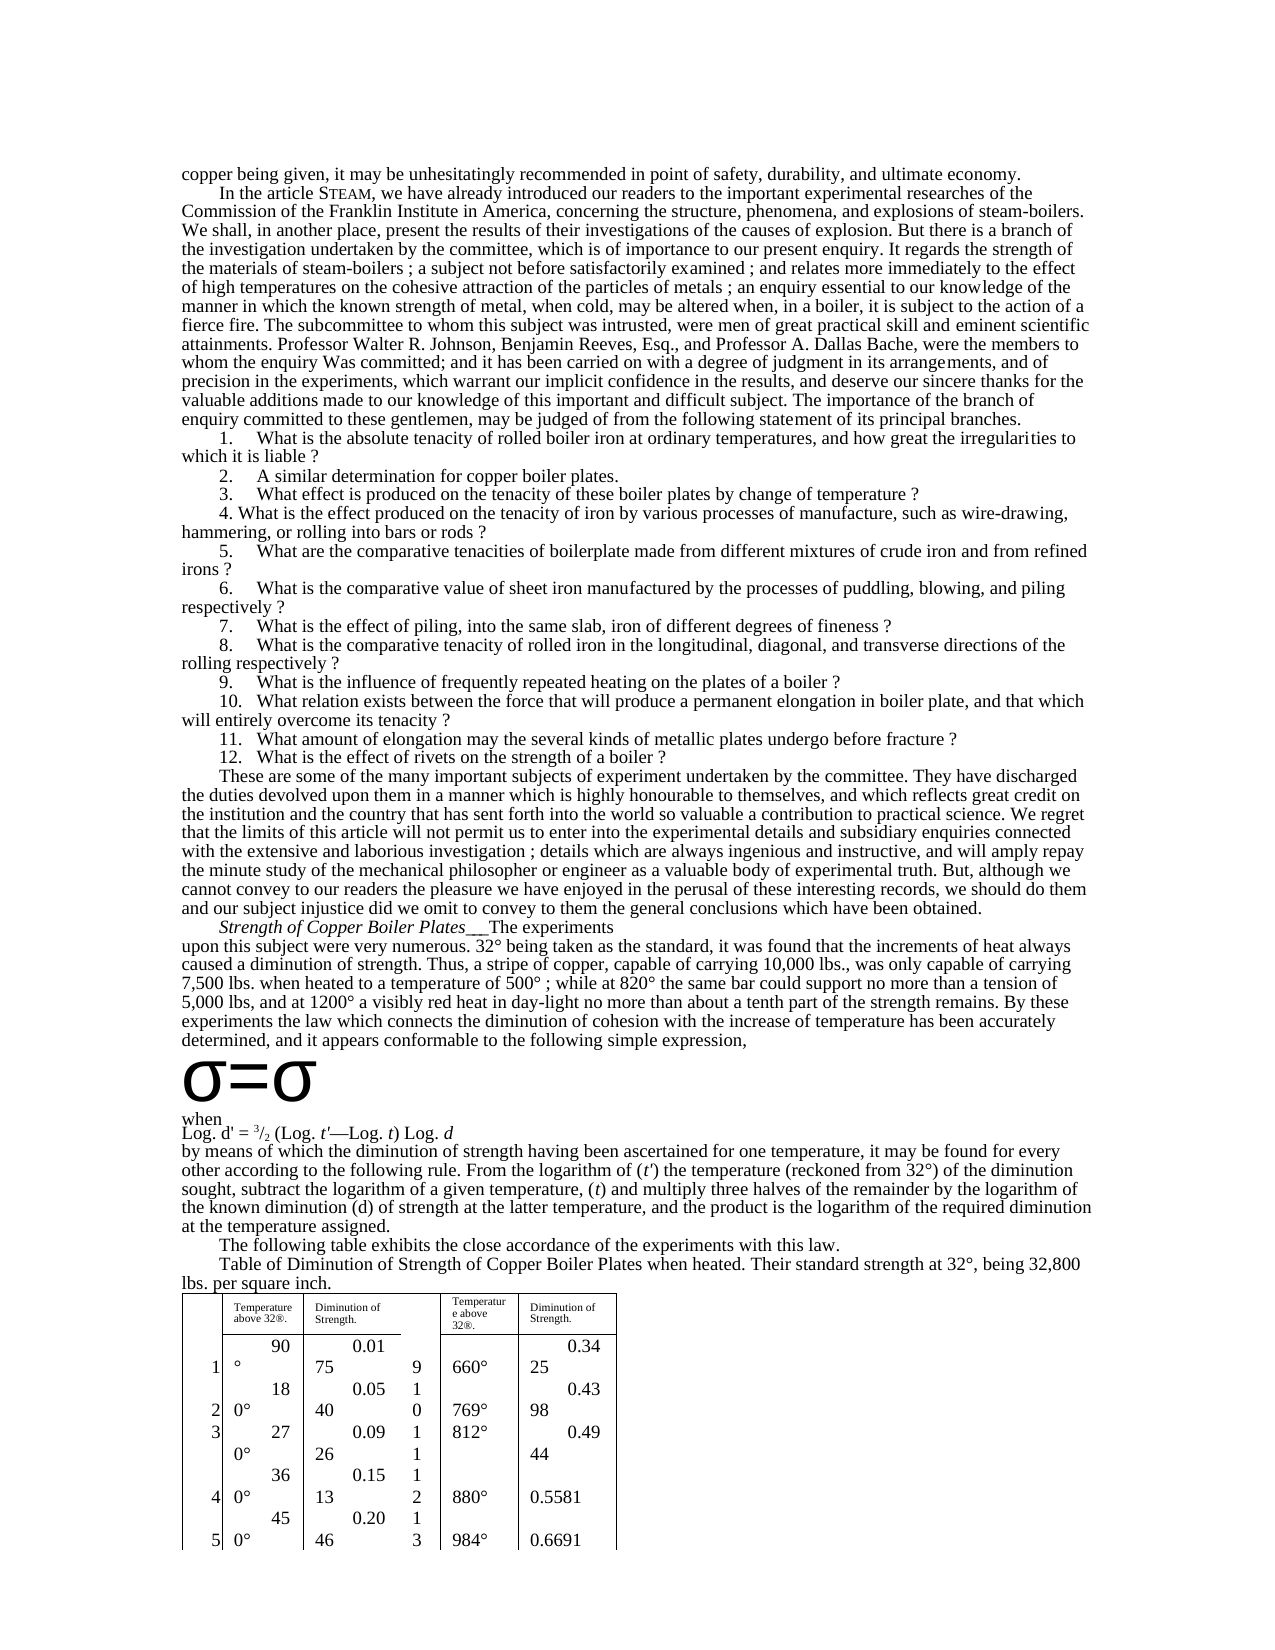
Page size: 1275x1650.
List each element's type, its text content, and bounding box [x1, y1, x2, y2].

table_cell 812° [441, 1421, 518, 1464]
table_cell 360° [223, 1464, 303, 1507]
table_cell 0.0175 [304, 1335, 401, 1378]
table_cell 880° [441, 1464, 518, 1507]
table_cell 12 [401, 1464, 440, 1507]
table_cell 13 [401, 1507, 440, 1550]
table_cell 270° [223, 1421, 303, 1464]
table_cell 769° [441, 1378, 518, 1421]
text 1. What is the absolute tenacity of rolled boiler iron at ordinary temperatures, and how great the irregularities to which it is liable ? [181, 429, 1094, 467]
table_cell 1 [183, 1334, 222, 1378]
text In the article Steam, we have already introduced our readers to the important experimental researches of the Commission of the Franklin Institute in America, concerning the structure, phenomena, and explosions of steam-boilers. We shall, in another place, present the results of their investigations of the causes of explosion. But there is a branch of the investigation undertaken by the committee, which is of importance to our present enquiry. It regards the strength of the materials of steam-boilers ; a subject not before satisfactorily examined ; and relates more immediately to the effect of high temperatures on the cohesive attraction of the particles of metals ; an enquiry essential to our knowledge of the manner in which the known strength of metal, when cold, may be altered when, in a boiler, it is subject to the action of a fierce fire. The subcommittee to whom this subject was intrusted, were men of great practical skill and eminent scientific attainments. Professor Walter R. Johnson, Benjamin Reeves, Esq., and Professor A. Dallas Bache, were the members to whom the enquiry Was committed; and it has been carried on with a degree of judgment in its arrangements, and of precision in the experiments, which warrant our implicit confidence in the results, and deserve our sincere thanks for the valuable additions made to our knowledge of this important and difficult subject. The importance of the branch of enquiry committed to these gentlemen, may be judged of from the following statement of its principal branches. [181, 184, 1094, 429]
table_cell 3 [183, 1421, 222, 1464]
table_cell 0.0540 [304, 1378, 401, 1421]
text Log. d' = 3/2 (Log. t'—Log. t) Log. d [181, 1129, 1094, 1143]
table_header Diminution of Strength. [519, 1294, 616, 1334]
text 12. What is the effect of rivets on the strength of a boiler ? [181, 749, 1094, 767]
table_header [401, 1294, 440, 1334]
text 5. What are the comparative tenacities of boilerplate made from different mixtures of crude iron and from refined irons ? [181, 542, 1094, 580]
text 9. What is the influence of frequently repeated heating on the plates of a boiler ? [181, 674, 1094, 692]
table_cell 0.4944 [519, 1421, 616, 1464]
table_cell 90° [223, 1335, 303, 1378]
table_cell 180° [223, 1378, 303, 1421]
table_cell 984° [441, 1507, 518, 1550]
text upon this subject were very numerous. 32° being taken as the standard, it was found that the increments of heat always caused a diminution of strength. Thus, a stripe of copper, capable of carrying 10,000 lbs., was only capable of carrying 7,500 lbs. when heated to a temperature of 500° ; while at 820° the same bar could support no more than a tension of 5,000 lbs, and at 1200° a visibly red heat in day-light no more than about a tenth part of the strength remains. By these experiments the law which connects the diminution of cohesion with the increase of temperature has been accurately determined, and it appears conformable to the following simple expression, [181, 937, 1094, 1050]
table_header Diminution of Strength. [304, 1294, 401, 1334]
table_cell 0.2046 [304, 1507, 401, 1550]
text 7. What is the effect of piling, into the same slab, iron of different degrees of fineness ? [181, 617, 1094, 636]
table_cell 0.5581 [519, 1464, 616, 1507]
table_cell 5 [183, 1507, 222, 1550]
text 11. What amount of elongation may the several kinds of metallic plates undergo before fracture ? [181, 730, 1094, 749]
table_cell 2 [183, 1378, 222, 1421]
table_cell 10 [401, 1378, 440, 1421]
table_cell 0.6691 [519, 1507, 616, 1550]
text by means of which the diminution of strength having been ascertained for one temperature, it may be found for every other according to the following rule. From the logarithm of (t') the temperature (reckoned from 32°) of the diminution sought, subtract the logarithm of a given temperature, (t) and multiply three halves of the remainder by the logarithm of the known diminution (d) of strength at the latter temperature, and the product is the logarithm of the required diminution at the temperature assigned. [181, 1143, 1094, 1237]
table_cell 9 [401, 1334, 440, 1378]
table_cell 0.0926 [304, 1421, 401, 1464]
text when [181, 1115, 1094, 1129]
text copper being given, it may be unhesitatingly recommended in point of safety, durability, and ultimate economy. [181, 166, 1094, 184]
text 8. What is the comparative tenacity of rolled iron in the longitudinal, diagonal, and transverse directions of the rolling respectively ? [181, 636, 1094, 674]
table_cell 0.1513 [304, 1464, 401, 1507]
table_header [183, 1294, 222, 1334]
text 6. What is the comparative value of sheet iron manufactured by the processes of puddling, blowing, and piling respectively ? [181, 580, 1094, 617]
text 10. What relation exists between the force that will produce a permanent elongation in boiler plate, and that which will entirely overcome its tenacity ? [181, 692, 1094, 730]
subtitle σ=σ [181, 1050, 1094, 1115]
text 4. What is the effect produced on the tenacity of iron by various processes of manufacture, such as wire-drawing, hammering, or rolling into bars or rods ? [181, 504, 1094, 542]
table_header Temperature above 32®. [223, 1294, 303, 1334]
text Strength of Copper Boiler Plates The experiments [181, 918, 1094, 937]
table_cell 11 [401, 1421, 440, 1464]
table_cell 0.3425 [519, 1335, 616, 1378]
text The following table exhibits the close accordance of the experiments with this law. [181, 1237, 1094, 1256]
table_cell 4 [183, 1464, 222, 1507]
text Table of Diminution of Strength of Copper Boiler Plates when heated. Their standard strength at 32°, being 32,800 lbs. per square inch. [181, 1256, 1094, 1293]
text These are some of the many important subjects of experiment undertaken by the committee. They have discharged the duties devolved upon them in a manner which is highly honourable to themselves, and which reflects great credit on the institution and the country that has sent forth into the world so valuable a contribution to practical science. We regret that the limits of this article will not permit us to enter into the experimental details and subsidiary enquiries connected with the extensive and laborious investigation ; details which are always ingenious and instructive, and will amply repay the minute study of the mechanical philosopher or engineer as a valuable body of experimental truth. But, although we cannot convey to our readers the pleasure we have enjoyed in the perusal of these interesting records, we should do them and our subject injustice did we omit to convey to them the general conclusions which have been obtained. [181, 767, 1094, 918]
table_cell 660° [441, 1335, 518, 1378]
table_cell 450° [223, 1507, 303, 1550]
text 3. What effect is produced on the tenacity of these boiler plates by change of temperature ? [181, 486, 1094, 504]
table_cell 0.4398 [519, 1378, 616, 1421]
table_header Temperature above 32®. [441, 1294, 518, 1334]
text 2. A similar determination for copper boiler plates. [181, 467, 1094, 486]
